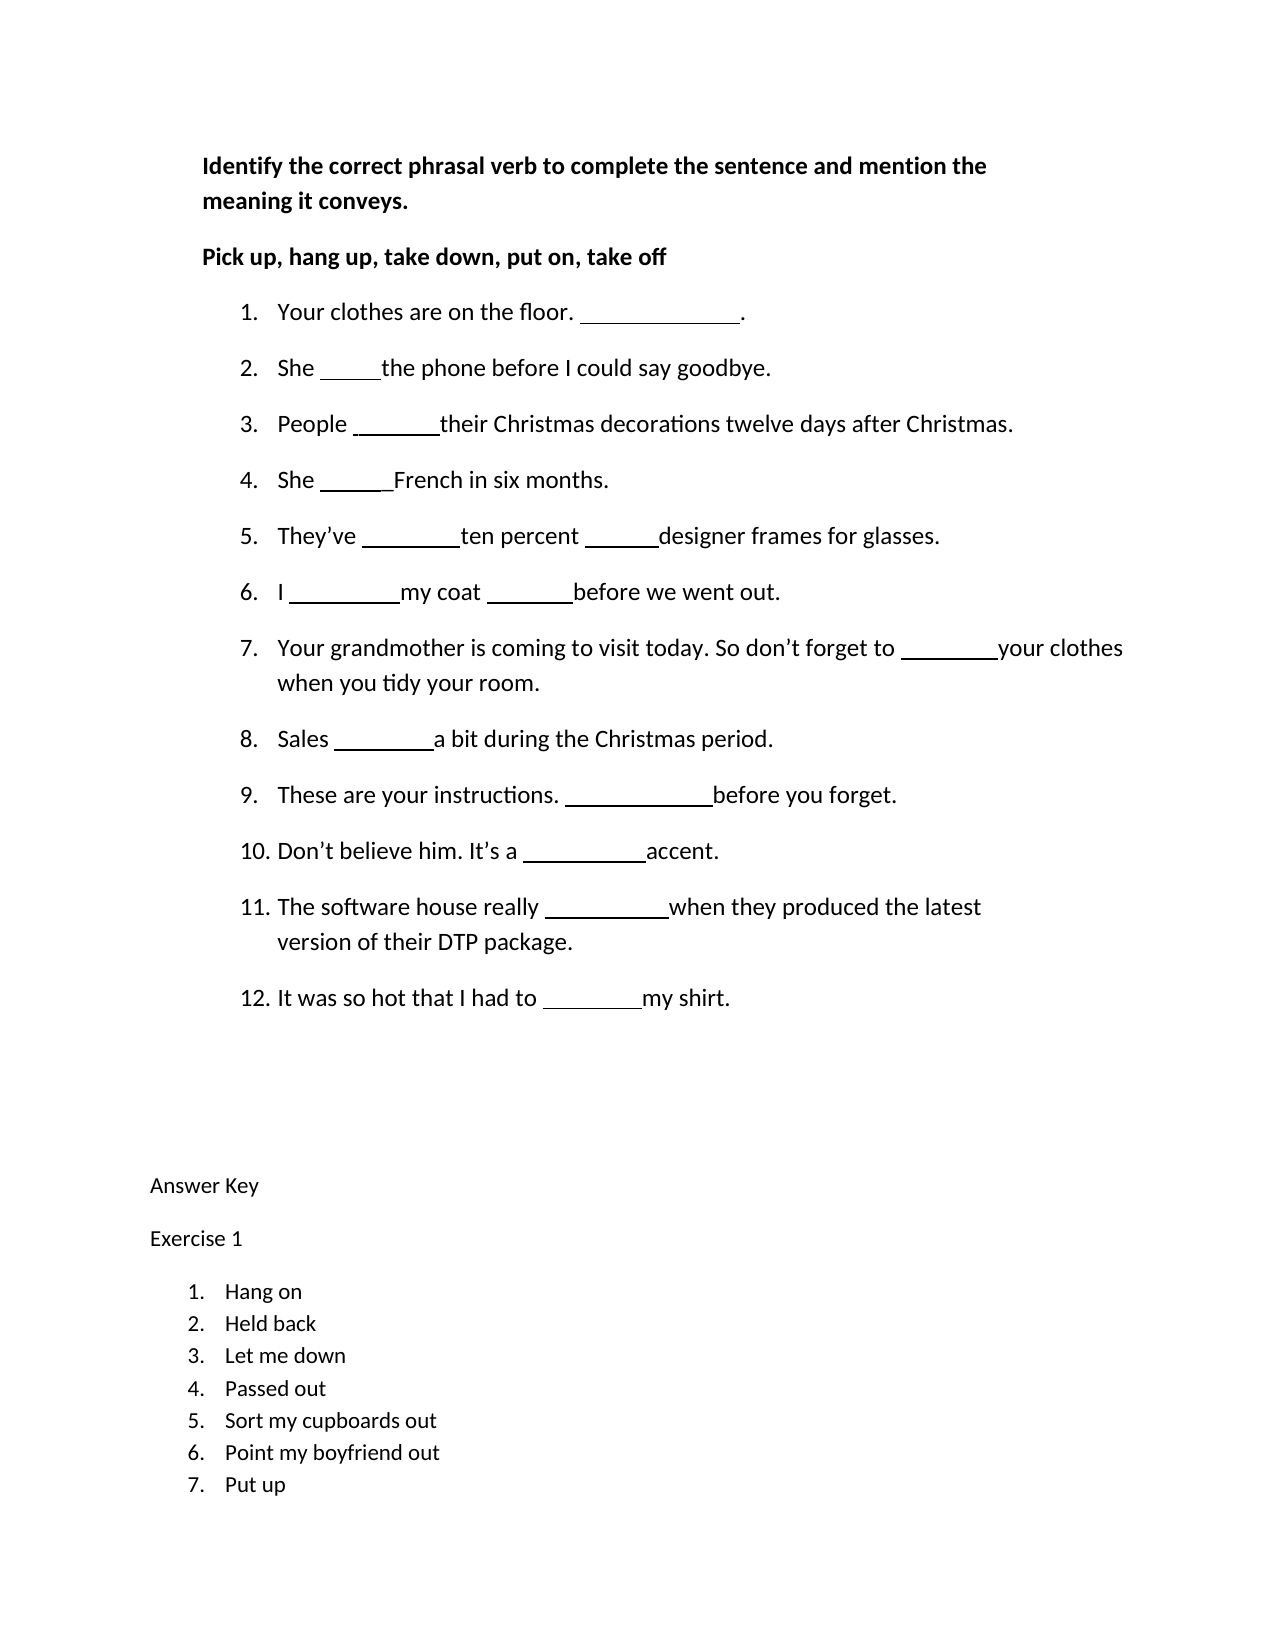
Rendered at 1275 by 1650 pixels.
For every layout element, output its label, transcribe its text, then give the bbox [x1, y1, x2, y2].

text Identify the correct phrasal verb to complete the sentence and mention the meaning it conveys. [202, 150, 1027, 215]
text Exercise 1 [150, 1224, 1125, 1252]
text 4. She _French in six months. [239, 464, 1127, 495]
text Pick up, hang up, take down, put on, take off [202, 241, 1127, 271]
text Answer Key [150, 1171, 1125, 1199]
text 11. The software house really when they produced the latest version of their DTP package. [239, 891, 1018, 956]
list Held back [187, 1309, 1125, 1337]
text 1. Your clothes are on the floor. . [239, 296, 1127, 327]
text 10. Don’t believe him. It’s a accent. [239, 835, 1127, 866]
list Passed out [187, 1374, 1125, 1402]
text when you tidy your room. [277, 667, 1127, 698]
text 6. I my coat before we went out. [239, 576, 1127, 607]
text 3. People their Christmas decorations twelve days after Christmas. [239, 408, 1127, 439]
text 8. Sales a bit during the Christmas period. [239, 723, 1127, 754]
list Sort my cupboards out [187, 1406, 1125, 1434]
text 2. She the phone before I could say goodbye. [239, 352, 1127, 383]
list Let me down [187, 1342, 1125, 1370]
text 9. These are your instructions. before you forget. [239, 779, 1127, 809]
list Point my boyfriend out [187, 1438, 1125, 1466]
text 7. Your grandmother is coming to visit today. So don’t forget to your clothes [239, 632, 1127, 663]
list Put up [187, 1470, 1125, 1498]
text 12. It was so hot that I had to my shirt. [239, 982, 1127, 1012]
text 5. They’ve ten percent designer frames for glasses. [239, 520, 1127, 551]
list Hang on [187, 1277, 1125, 1305]
